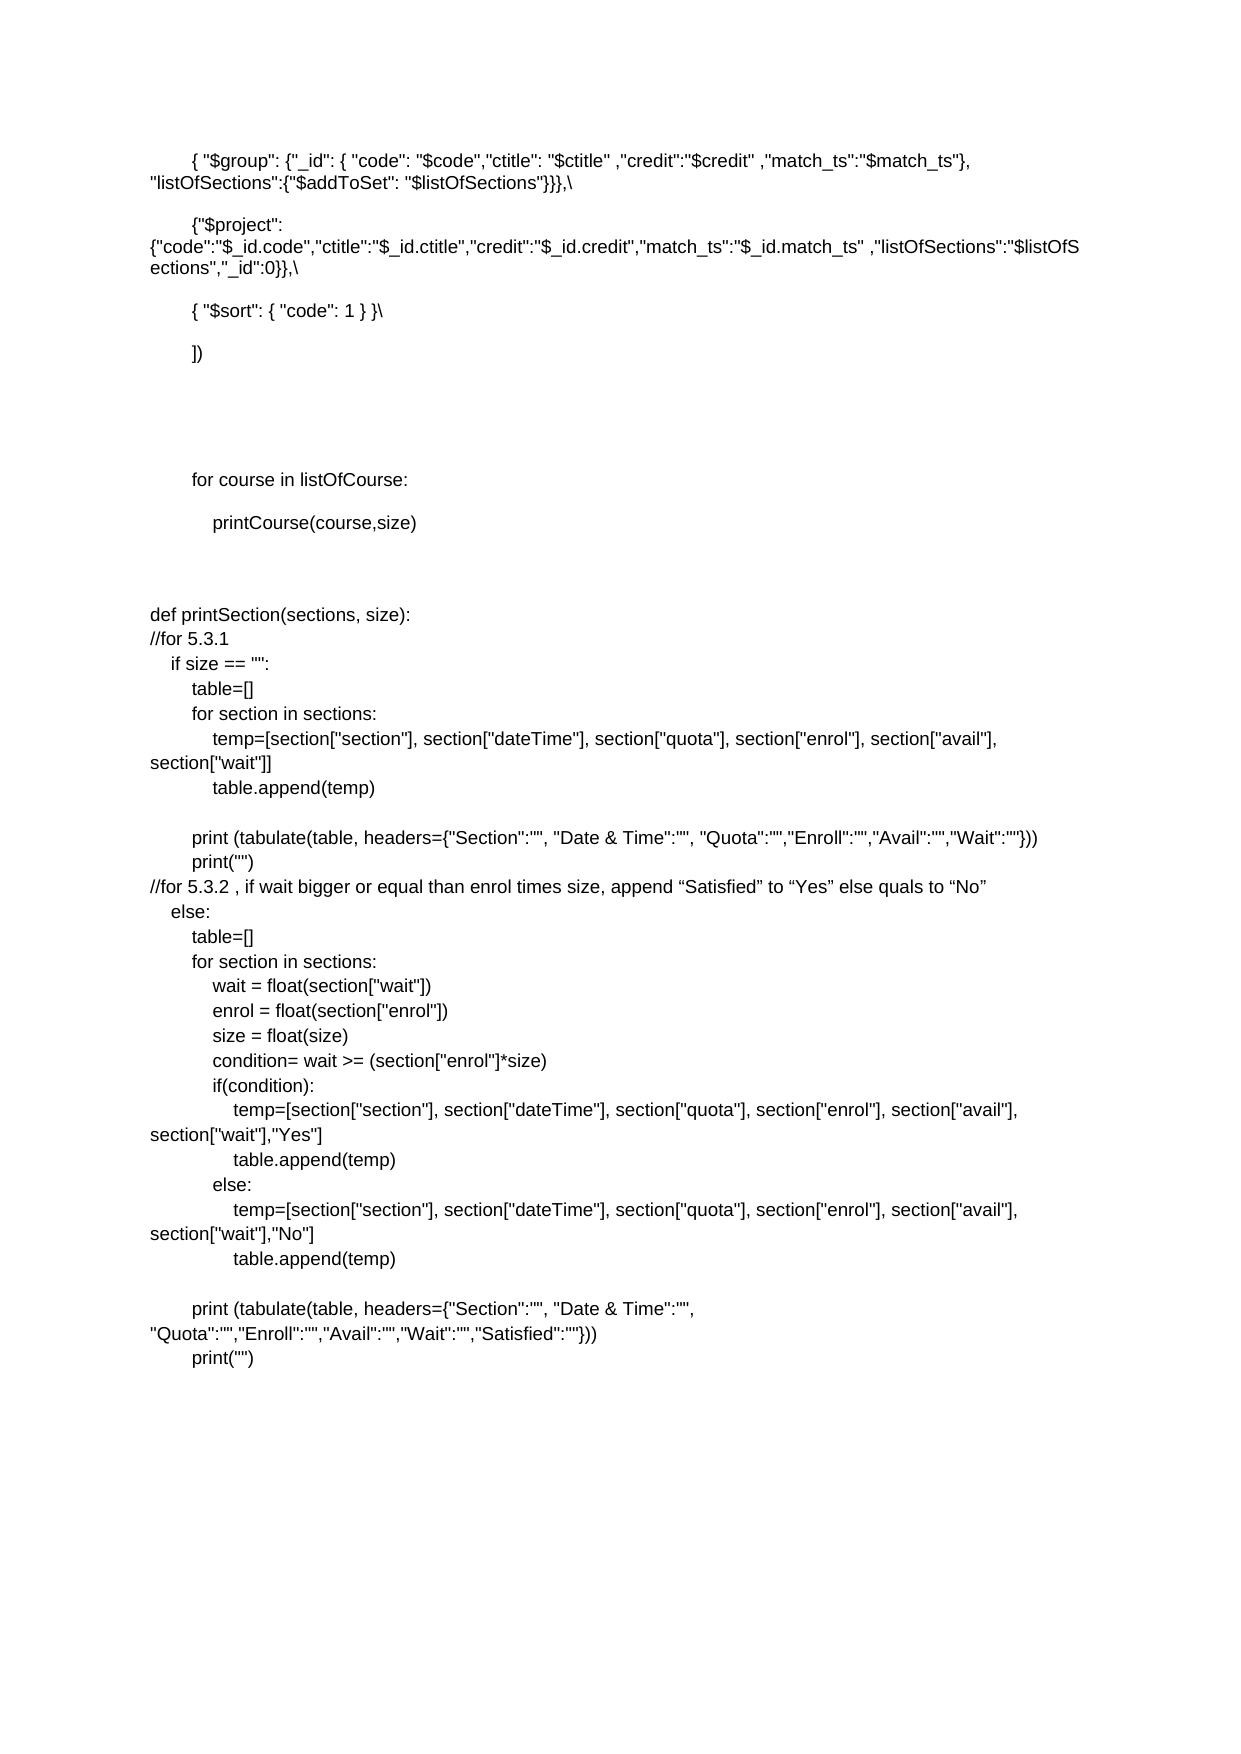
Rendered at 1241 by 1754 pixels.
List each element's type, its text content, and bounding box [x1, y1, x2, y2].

text table=[] [150, 678, 1090, 699]
text table.append(temp) [150, 777, 1090, 798]
text temp=[section["section"], section["dateTime"], section["quota"], section["enrol"], section["avail"], section["wait"],"Yes"] [150, 1099, 1090, 1146]
text { "$group": {"_id": { "code": "$code","ctitle": "$ctitle" ,"credit":"$credit" ,"match_ts":"$match_ts"}, "listOfSections":{"$addToSet": "$listOfSections"}}},\ [150, 150, 1090, 193]
text {"$project":{"code":"$_id.code","ctitle":"$_id.ctitle","credit":"$_id.credit","match_ts":"$_id.match_ts" ,"listOfSections":"$listOfSections","_id":0}},\ [150, 214, 1090, 279]
text print (tabulate(table, headers={"Section":"", "Date & Time":"", "Quota":"","Enroll":"","Avail":"","Wait":"","Satisfied":""})) [150, 1298, 1090, 1344]
text temp=[section["section"], section["dateTime"], section["quota"], section["enrol"], section["avail"], section["wait"],"No"] [150, 1198, 1090, 1245]
text table.append(temp) [150, 1149, 1090, 1170]
text temp=[section["section"], section["dateTime"], section["quota"], section["enrol"], section["avail"], section["wait"]] [150, 727, 1090, 774]
text //for 5.3.2 , if wait bigger or equal than enrol times size, append “Satisfied” to “Yes” else quals to “No” [150, 876, 1090, 898]
text //for 5.3.1 [150, 628, 1090, 650]
text def printSection(sections, size): [150, 603, 1090, 625]
text table.append(temp) [150, 1248, 1090, 1269]
text ]) [150, 342, 1090, 363]
text else: [150, 1174, 1090, 1195]
text size = float(size) [150, 1025, 1090, 1046]
text { "$sort": { "code": 1 } }\ [150, 299, 1090, 321]
text print("") [150, 851, 1090, 873]
text for section in sections: [150, 951, 1090, 972]
text printCourse(course,size) [150, 511, 1090, 533]
text if(condition): [150, 1074, 1090, 1096]
text for course in listOfCourse: [150, 469, 1090, 491]
text for section in sections: [150, 703, 1090, 724]
text wait = float(section["wait"]) [150, 975, 1090, 997]
text else: [150, 901, 1090, 922]
text enrol = float(section["enrol"]) [150, 1000, 1090, 1022]
text if size == "": [150, 653, 1090, 674]
text table=[] [150, 926, 1090, 947]
text print (tabulate(table, headers={"Section":"", "Date & Time":"", "Quota":"","Enroll":"","Avail":"","Wait":""})) [150, 827, 1090, 848]
text print("") [150, 1347, 1090, 1369]
text condition= wait >= (section["enrol"]*size) [150, 1050, 1090, 1071]
